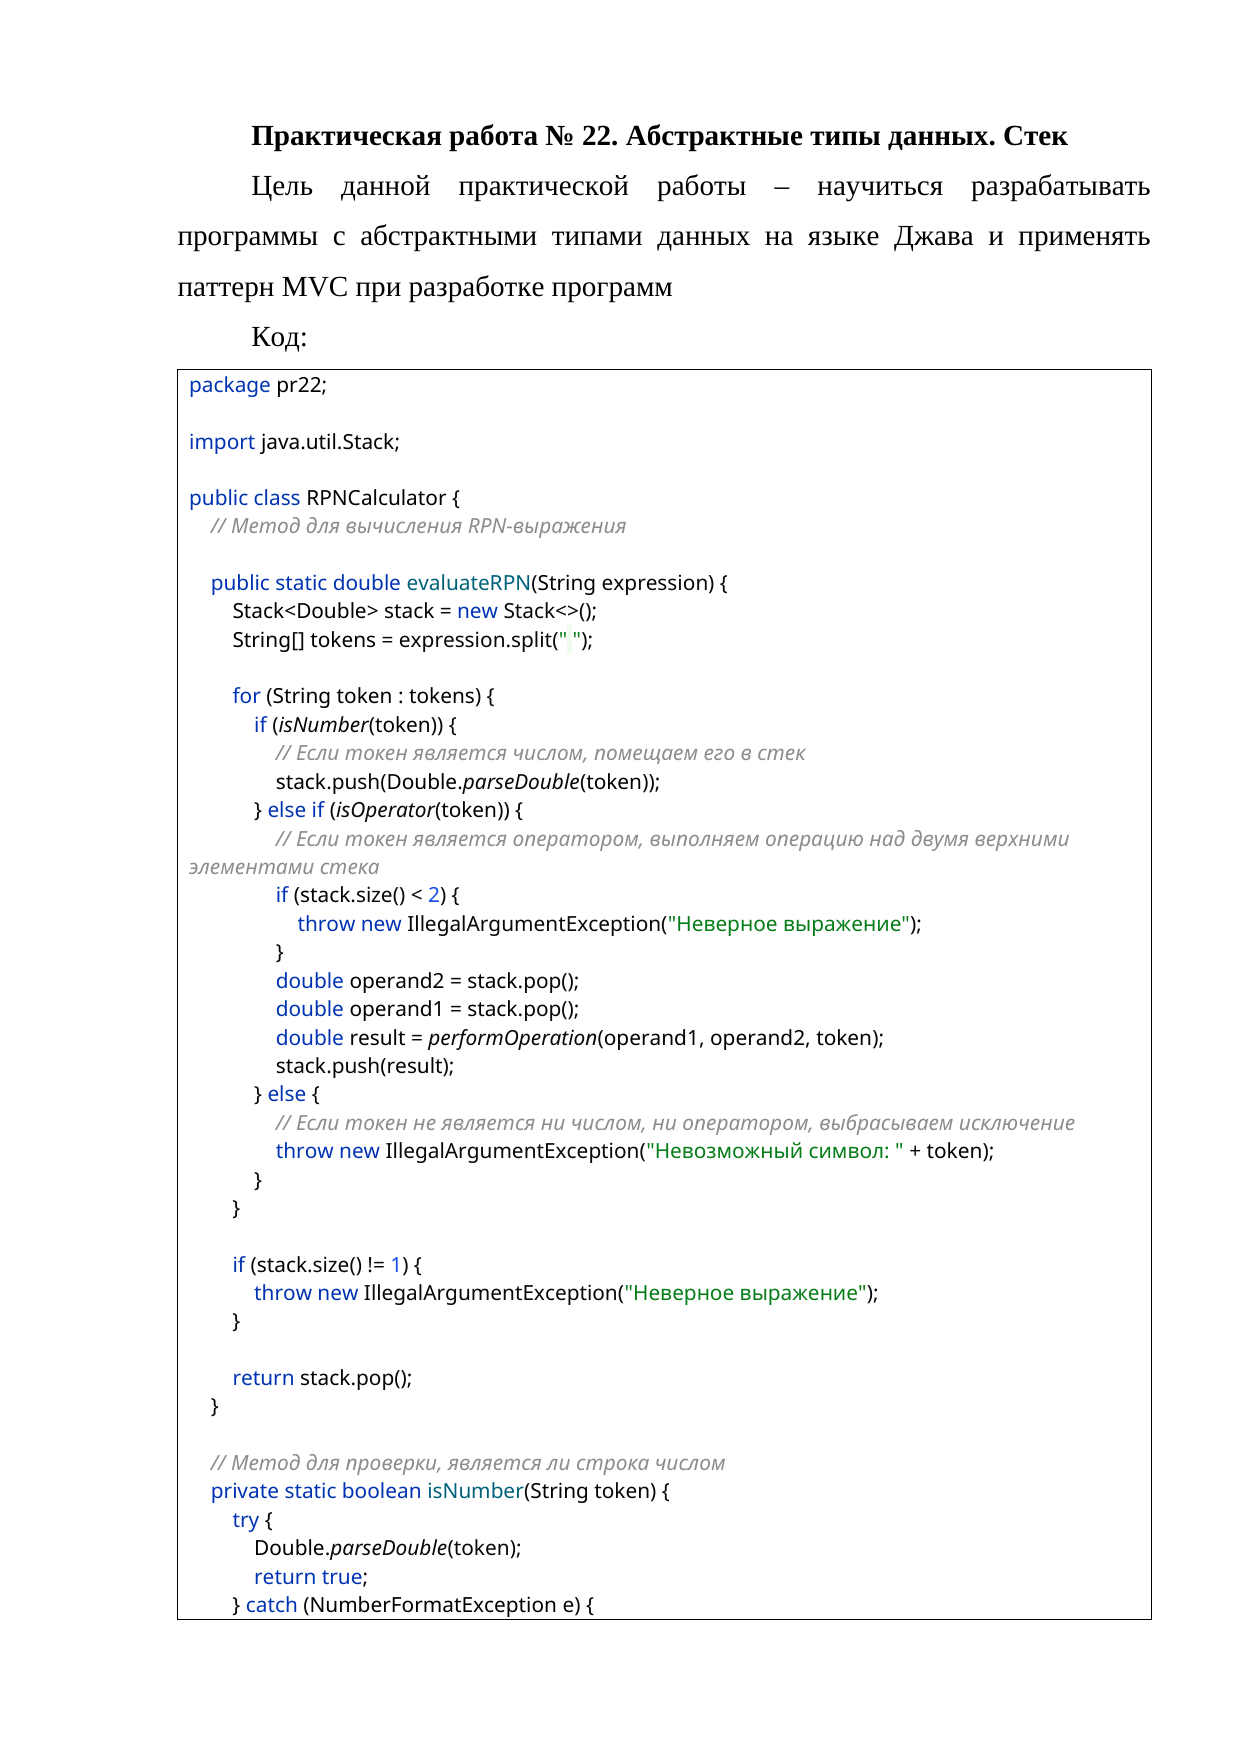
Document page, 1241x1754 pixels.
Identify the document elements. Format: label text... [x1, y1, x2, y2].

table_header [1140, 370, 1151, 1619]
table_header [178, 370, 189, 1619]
text Цель данной практической работы – научиться разрабатывать программы с абстрактными типами данных на языке Джава и применять паттерн MVC при разработке программ [177, 168, 1152, 302]
title Практическая работа № 22. Абстрактные типы данных. Стек [177, 118, 1152, 152]
text Код: [177, 319, 1152, 352]
